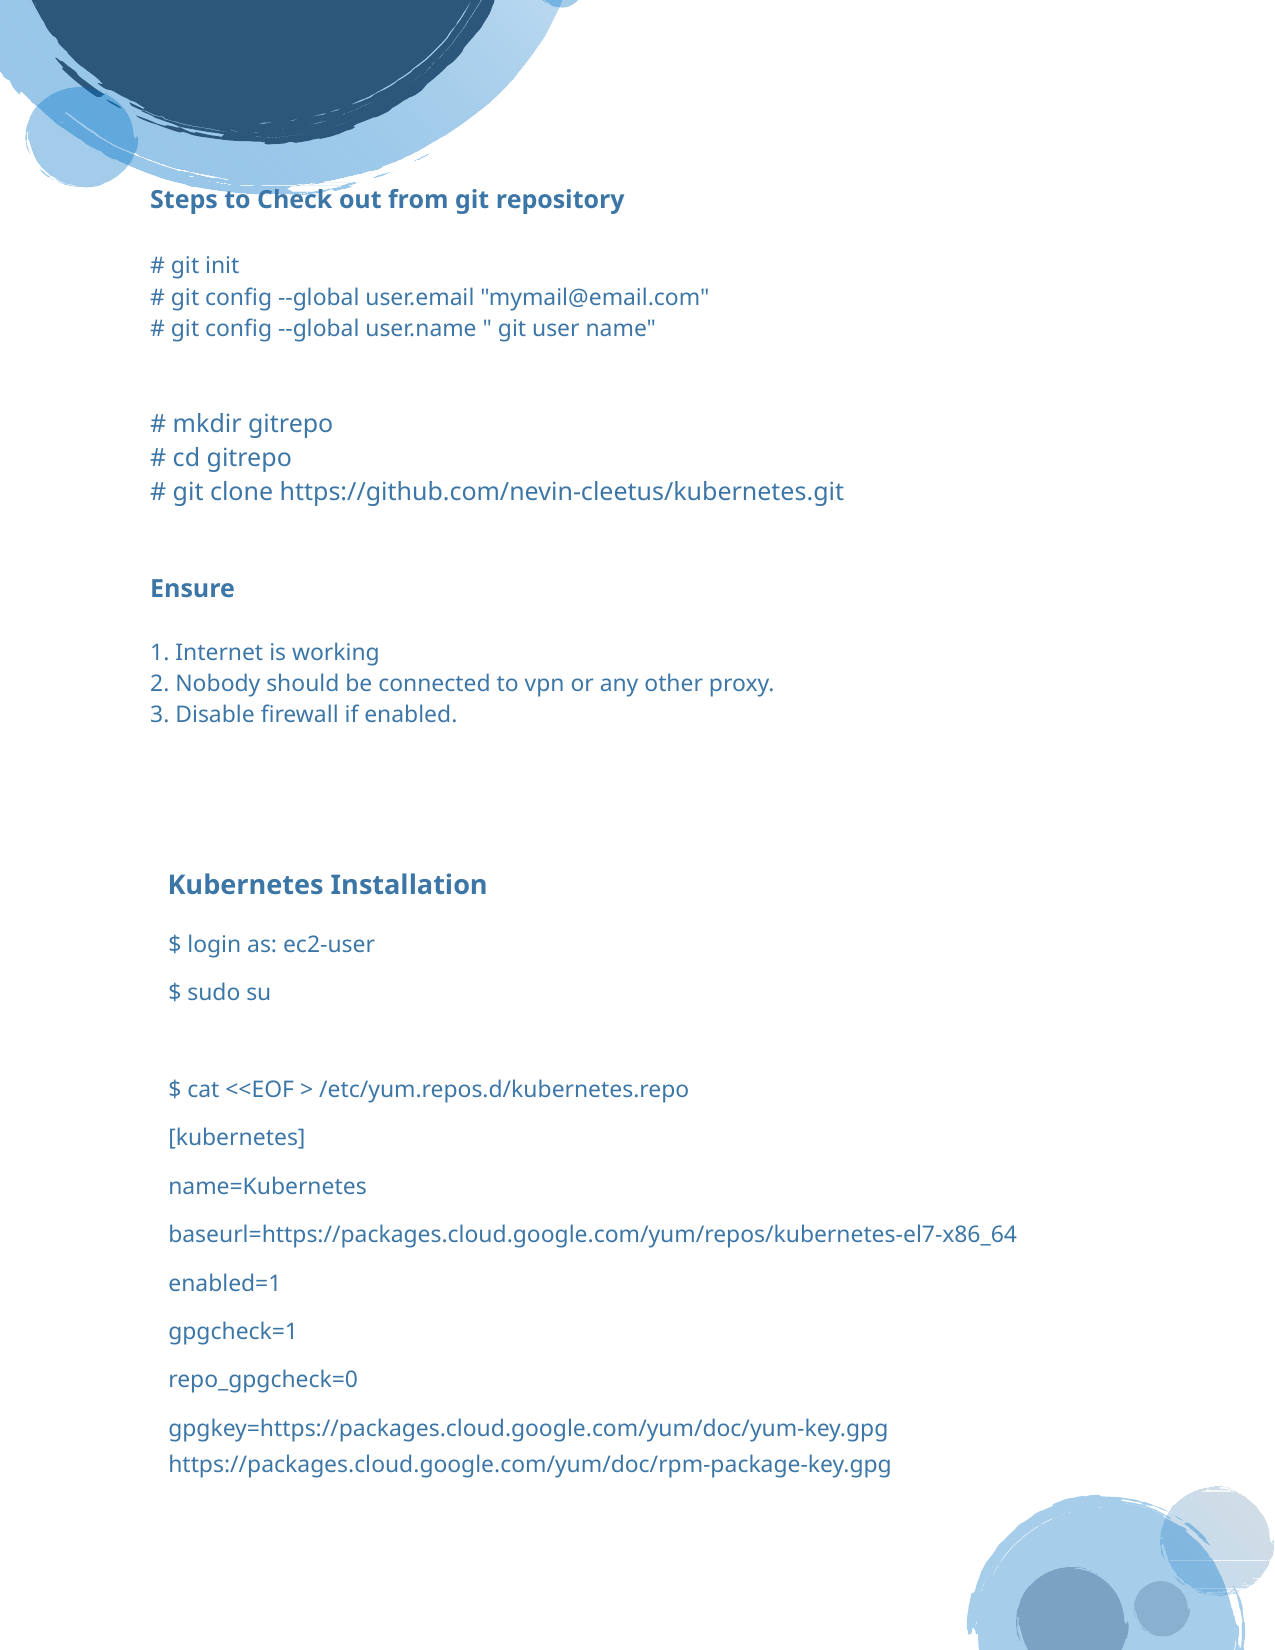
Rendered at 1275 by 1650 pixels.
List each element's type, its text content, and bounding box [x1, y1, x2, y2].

subtitle Steps to Check out from git repository [150, 181, 1125, 215]
text baseurl=https://packages.cloud.google.com/yum/repos/kubernetes-el7-x86_64 [168, 1218, 1125, 1249]
text gpgcheck=1 [168, 1315, 1125, 1346]
subtitle # git config --global user.email "mymail@email.com" [150, 281, 1125, 312]
subtitle # git clone https://github.com/nevin-cleetus/kubernetes.git [150, 474, 1125, 508]
subtitle 2. Nobody should be connected to vpn or any other proxy. [150, 667, 1125, 698]
subtitle Ensure [150, 570, 1125, 604]
subtitle # mkdir gitrepo [150, 406, 1125, 440]
subtitle # cd gitrepo [150, 440, 1125, 474]
text name=Kubernetes [168, 1170, 1125, 1201]
text [kubernetes] [168, 1121, 1125, 1152]
text $ cat <<EOF > /etc/yum.repos.d/kubernetes.repo [168, 1073, 1125, 1104]
text enabled=1 [168, 1267, 1125, 1298]
subtitle Kubernetes Installation [150, 866, 1125, 902]
subtitle # git init [150, 249, 1125, 281]
text $ login as: ec2-user [168, 927, 1125, 959]
subtitle 1. Internet is working [150, 636, 1125, 667]
subtitle # git config --global user.name " git user name" [150, 312, 1125, 343]
text gpgkey=https://packages.cloud.google.com/yum/doc/yum-key.gpg https://packages.cloud.google.com/yum/doc/rpm-package-key.gpg [168, 1412, 1125, 1479]
text $ sudo su [168, 976, 1125, 1007]
text repo_gpgcheck=0 [168, 1363, 1125, 1395]
subtitle 3. Disable firewall if enabled. [150, 698, 1125, 729]
